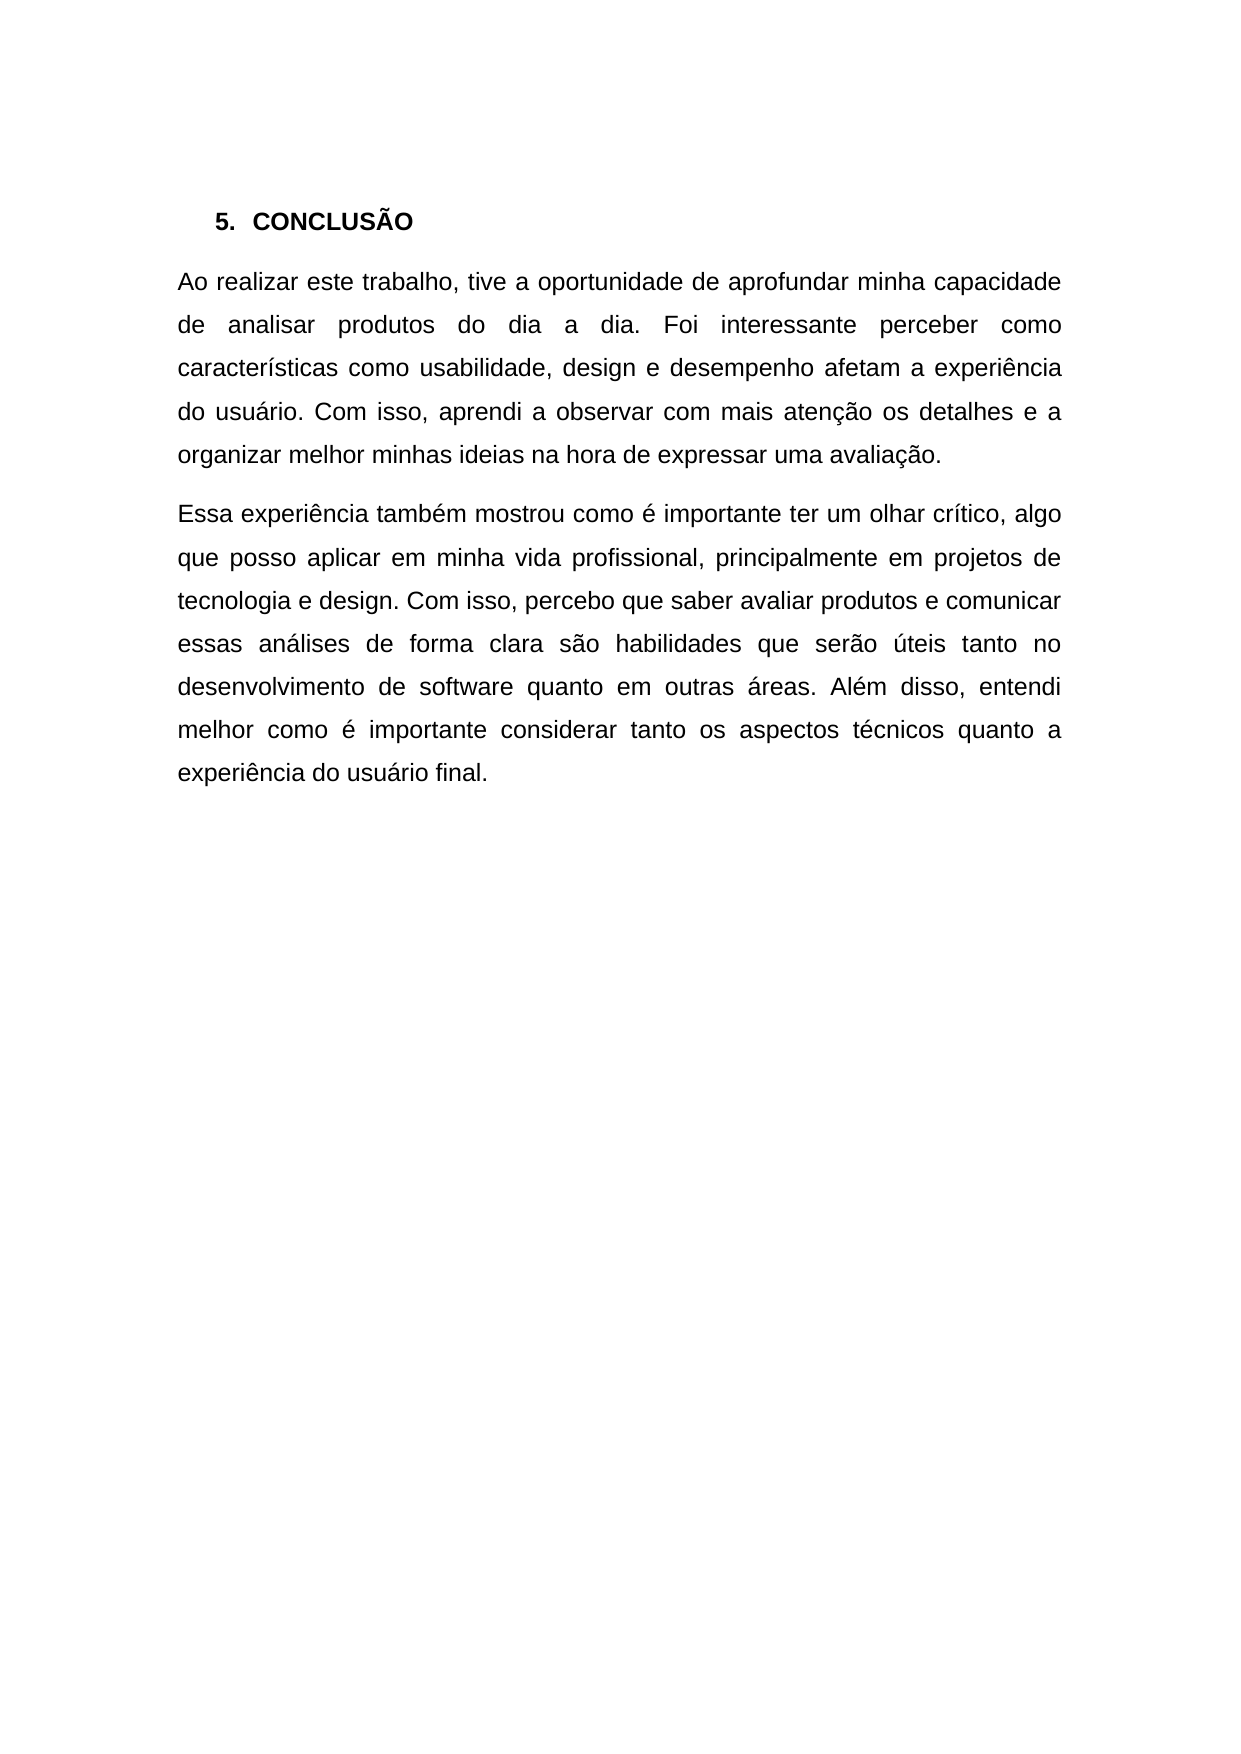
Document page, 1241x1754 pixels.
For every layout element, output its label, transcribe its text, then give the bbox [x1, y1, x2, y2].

text Ao realizar este trabalho, tive a oportunidade de aprofundar minha capacidade de analisar produtos do dia a dia. Foi interessante perceber como características como usabilidade, design e desempenho afetam a experiência do usuário. Com isso, aprendi a observar com mais atenção os detalhes e a organizar melhor minhas ideias na hora de expressar uma avaliação. [177, 267, 1063, 468]
text Essa experiência também mostrou como é importante ter um olhar crítico, algo que posso aplicar em minha vida profissional, principalmente em projetos de tecnologia e design. Com isso, percebo que saber avaliar produtos e comunicar essas análises de forma clara são habilidades que serão úteis tanto no desenvolvimento de software quanto em outras áreas. Além disso, entendi melhor como é importante considerar tanto os aspectos técnicos quanto a experiência do usuário final. [177, 499, 1063, 787]
subtitle CONCLUSÃO [215, 207, 1063, 236]
